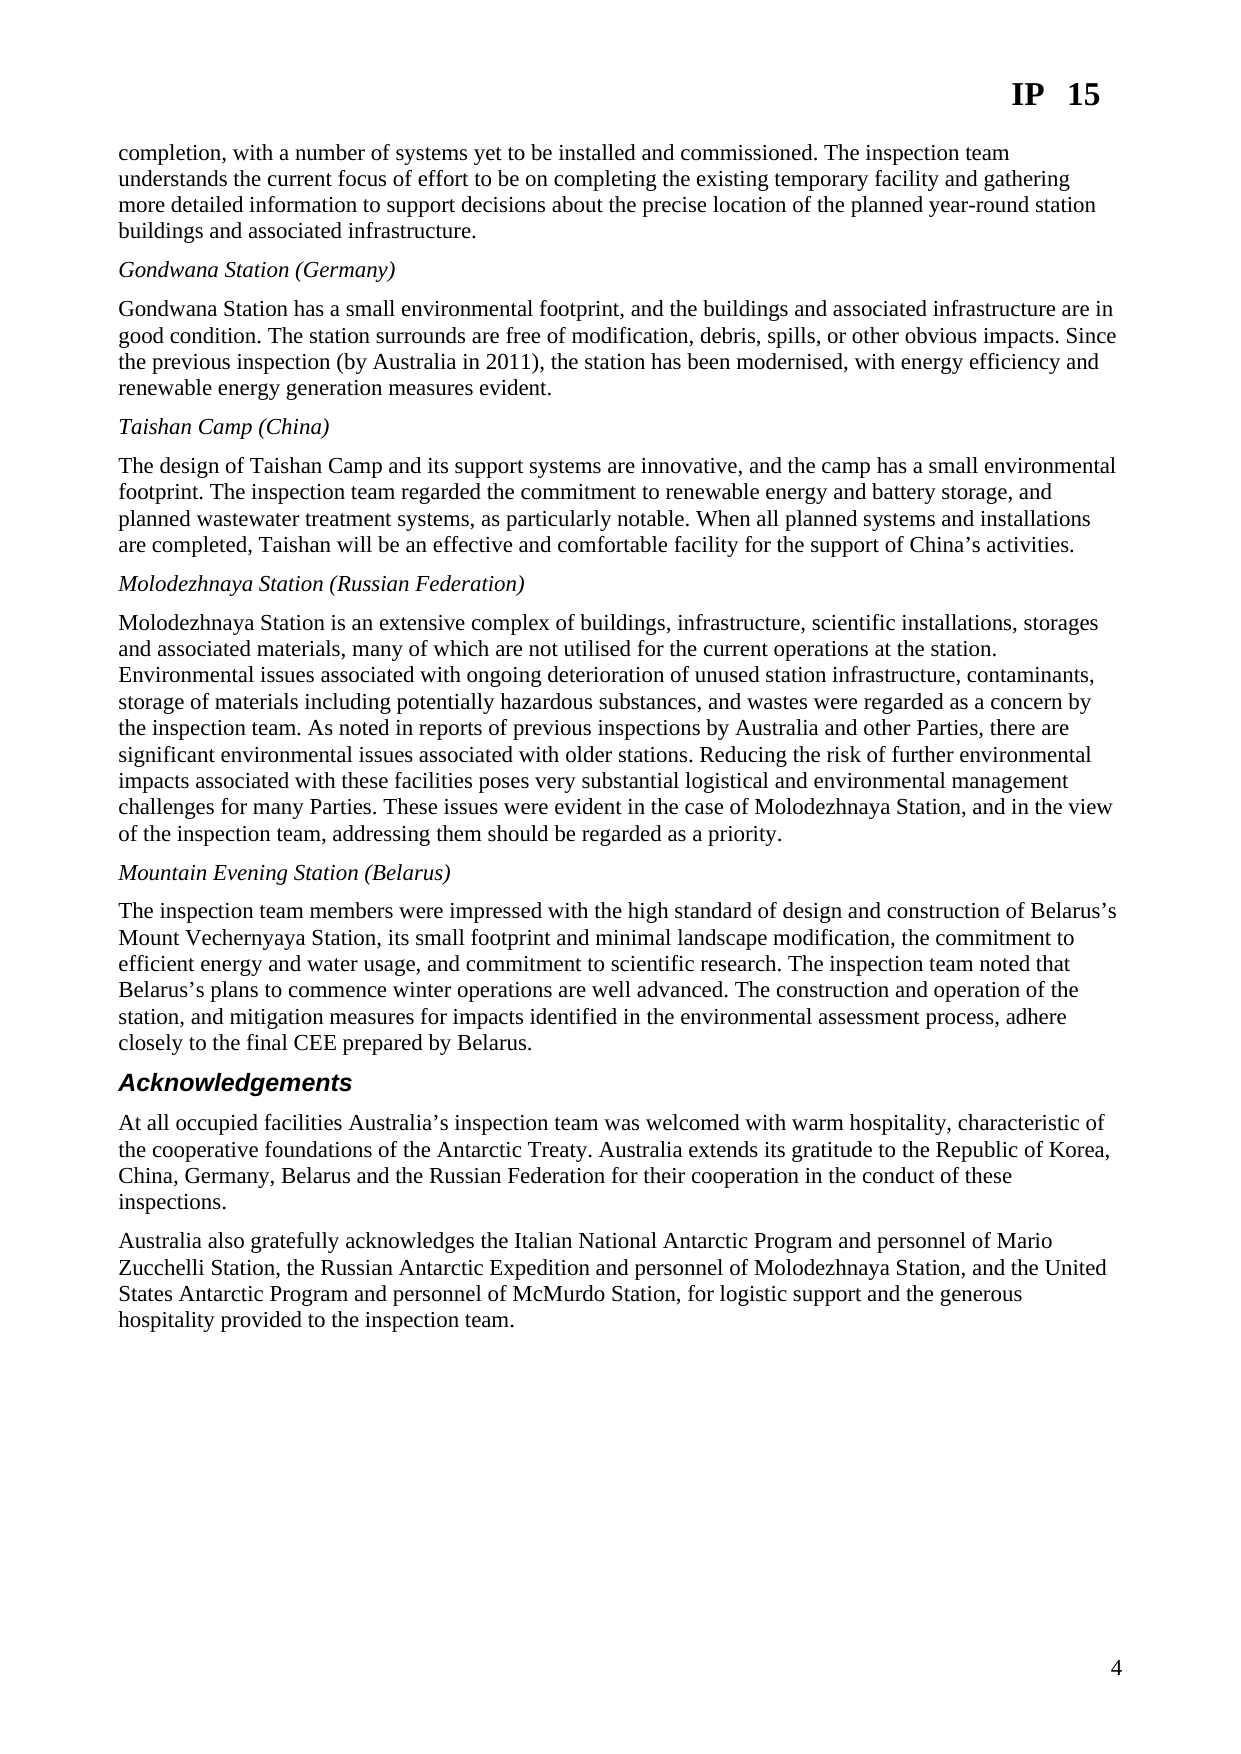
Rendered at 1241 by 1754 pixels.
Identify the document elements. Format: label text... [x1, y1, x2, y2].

text Australia also gratefully acknowledges the Italian National Antarctic Program and personnel of Mario Zucchelli Station, the Russian Antarctic Expedition and personnel of Molodezhnaya Station, and the United States Antarctic Program and personnel of McMurdo Station, for logistic support and the generous hospitality provided to the inspection team. [118, 1227, 1122, 1333]
text Acknowledgements [118, 1068, 1122, 1097]
text At all occupied facilities Australia’s inspection team was welcomed with warm hospitality, characteristic of the cooperative foundations of the Antarctic Treaty. Australia extends its gratitude to the Republic of Korea, China, Germany, Belarus and the Russian Federation for their cooperation in the conduct of these inspections. [118, 1109, 1122, 1215]
text Molodezhnaya Station is an extensive complex of buildings, infrastructure, scientific installations, storages and associated materials, many of which are not utilised for the current operations at the station. Environmental issues associated with ongoing deterioration of unused station infrastructure, contaminants, storage of materials including potentially hazardous substances, and wastes were regarded as a concern by the inspection team. As noted in reports of previous inspections by Australia and other Parties, there are significant environmental issues associated with older stations. Reducing the risk of further environmental impacts associated with these facilities poses very substantial logistical and environmental management challenges for many Parties. These issues were evident in the case of Molodezhnaya Station, and in the view of the inspection team, addressing them should be regarded as a priority. [118, 609, 1122, 846]
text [118, 138, 1122, 244]
text Gondwana Station has a small environmental footprint, and the buildings and associated infrastructure are in good condition. The station surrounds are free of modification, debris, spills, or other obvious impacts. Since the previous inspection (by Australia in 2011), the station has been modernised, with energy efficiency and renewable energy generation measures evident. [118, 295, 1122, 401]
text Molodezhnaya Station (Russian Federation) [118, 570, 1122, 596]
text The design of Taishan Camp and its support systems are innovative, and the camp has a small environmental footprint. The inspection team regarded the commitment to renewable energy and battery storage, and planned wastewater treatment systems, as particularly notable. When all planned systems and installations are completed, Taishan will be an effective and comfortable facility for the support of China’s activities. [118, 452, 1122, 557]
text The inspection team members were impressed with the high standard of design and construction of Belarus’s Mount Vechernyaya Station, its small footprint and minimal landscape modification, the commitment to efficient energy and water usage, and commitment to scientific research. The inspection team noted that Belarus’s plans to commence winter operations are well advanced. The construction and operation of the station, and mitigation measures for impacts identified in the environmental assessment process, adhere closely to the final CEE prepared by Belarus. [118, 897, 1122, 1056]
text Mountain Evening Station (Belarus) [118, 858, 1122, 885]
text Gondwana Station (Germany) [118, 256, 1122, 283]
text Taishan Camp (China) [118, 413, 1122, 439]
